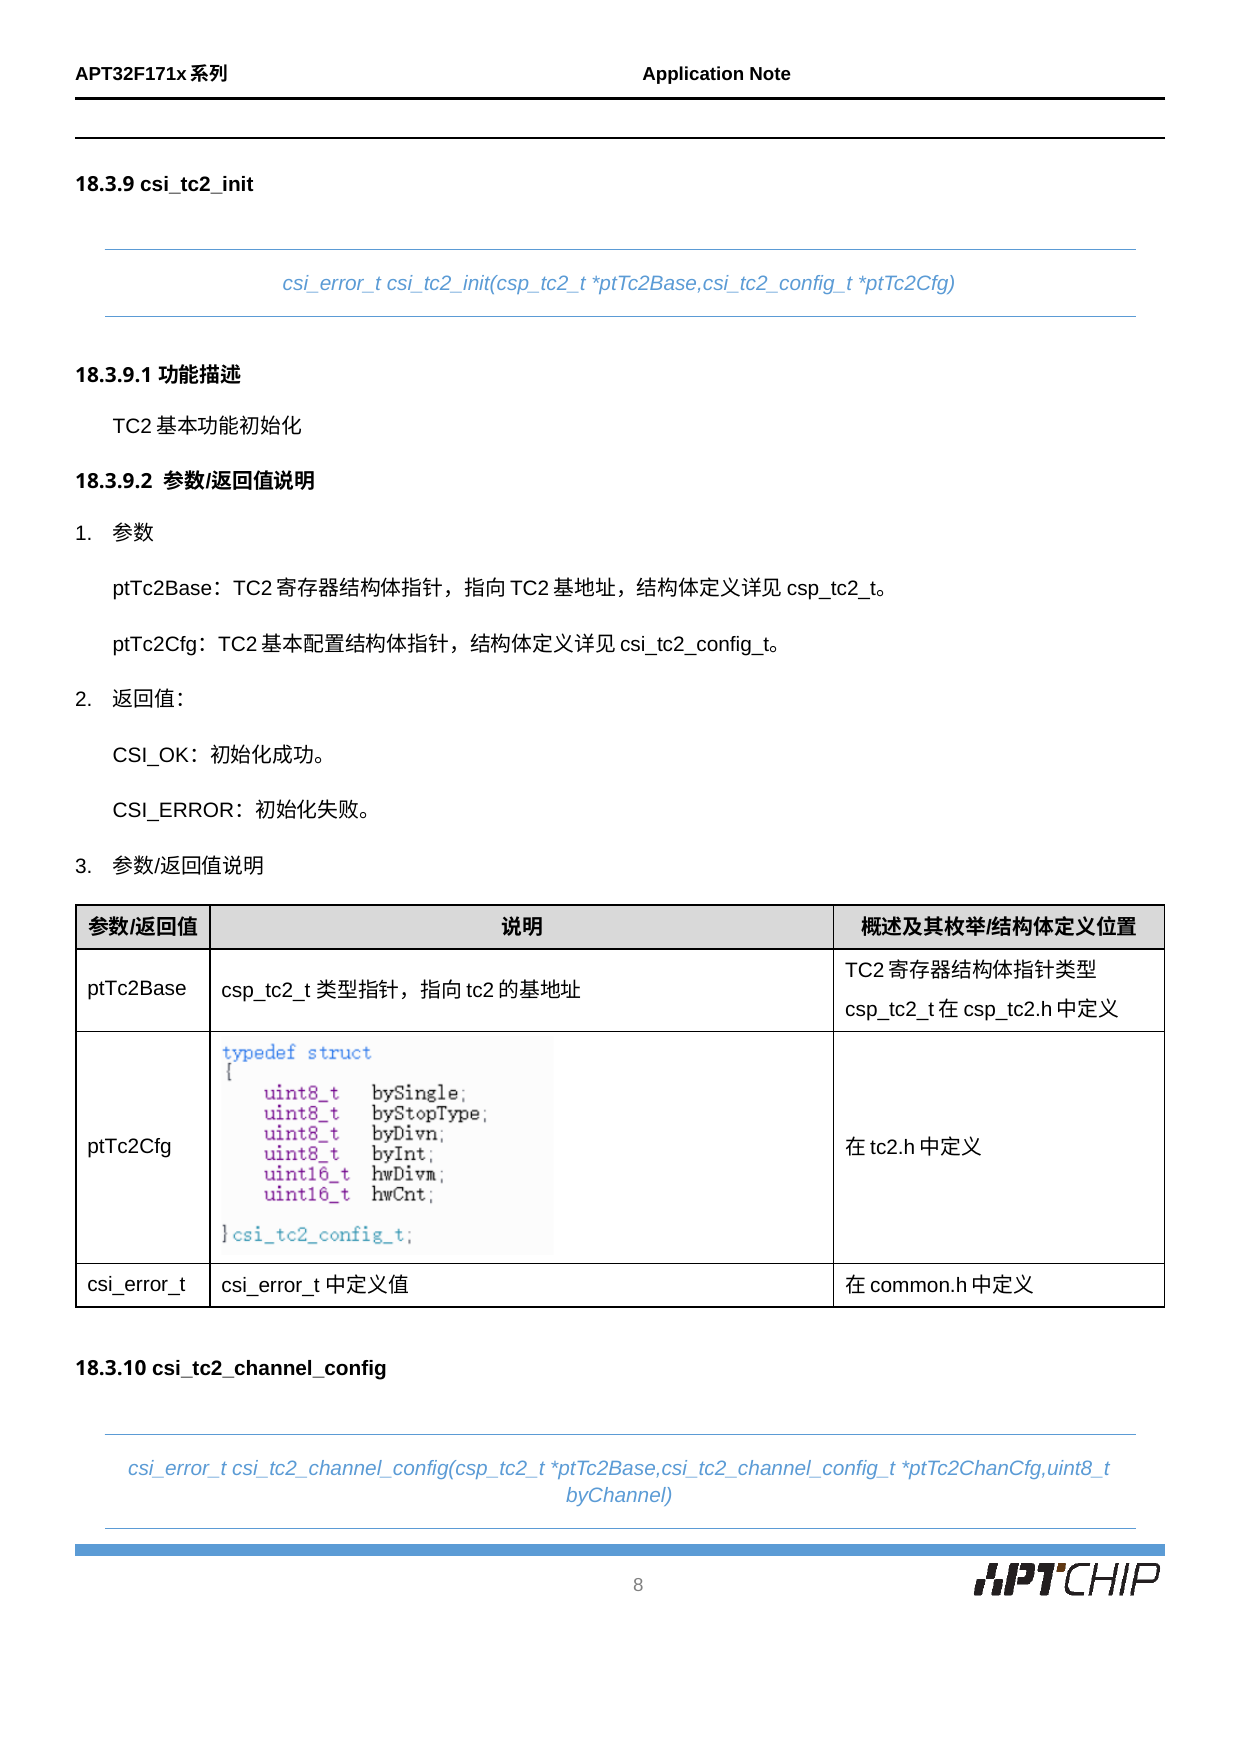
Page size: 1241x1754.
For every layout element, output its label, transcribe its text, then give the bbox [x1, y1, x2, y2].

list 返回值： [75, 682, 1165, 712]
text csi_error_t csi_tc2_init(csp_tc2_t *ptTc2Base,csi_tc2_config_t *ptTc2Cfg) [104, 250, 1136, 317]
text ptTc2Cfg：TC2基本配置结构体指针，结构体定义详见csi_tc2_config_t。 [112, 627, 1165, 657]
table_cell csi_error_t 中定义值 [211, 1264, 833, 1306]
table_cell csi_error_t [77, 1264, 209, 1306]
table_header 说明 [211, 906, 833, 948]
table_cell [211, 1032, 833, 1262]
subtitle 参数/返回值说明 [75, 465, 1165, 495]
text TC2基本功能初始化 [75, 409, 1165, 439]
table_cell ptTc2Base [77, 950, 209, 1031]
subtitle 功能描述 [75, 358, 1165, 388]
list 参数 [75, 516, 1165, 546]
table_cell 在tc2.h中定义 [834, 1032, 1164, 1262]
table_cell ptTc2Cfg [77, 1032, 209, 1262]
table_cell csp_tc2_t 类型指针，指向tc2的基地址 [211, 950, 833, 1031]
table_cell 在common.h中定义 [834, 1264, 1164, 1306]
subtitle csi_tc2_init [75, 169, 1165, 198]
table_cell TC2寄存器结构体指针类型 csp_tc2_t在csp_tc2.h中定义 [834, 950, 1164, 1031]
list 参数/返回值说明 [75, 849, 1165, 879]
table_header 概述及其枚举/结构体定义位置 [834, 906, 1164, 948]
picture [972, 1559, 1161, 1598]
text CSI_ERROR：初始化失败。 [112, 793, 1165, 823]
text csi_error_t csi_tc2_channel_config(csp_tc2_t *ptTc2Base,csi_tc2_channel_config_t *ptTc2ChanCfg,uint8_t byChannel) [104, 1435, 1136, 1529]
table_header 参数/返回值 [77, 906, 209, 948]
text CSI_OK：初始化成功。 [112, 738, 1165, 768]
subtitle csi_tc2_channel_config [75, 1353, 1165, 1382]
picture [221, 1036, 554, 1255]
text ptTc2Base：TC2寄存器结构体指针，指向TC2基地址，结构体定义详见csp_tc2_t。 [112, 571, 1165, 601]
